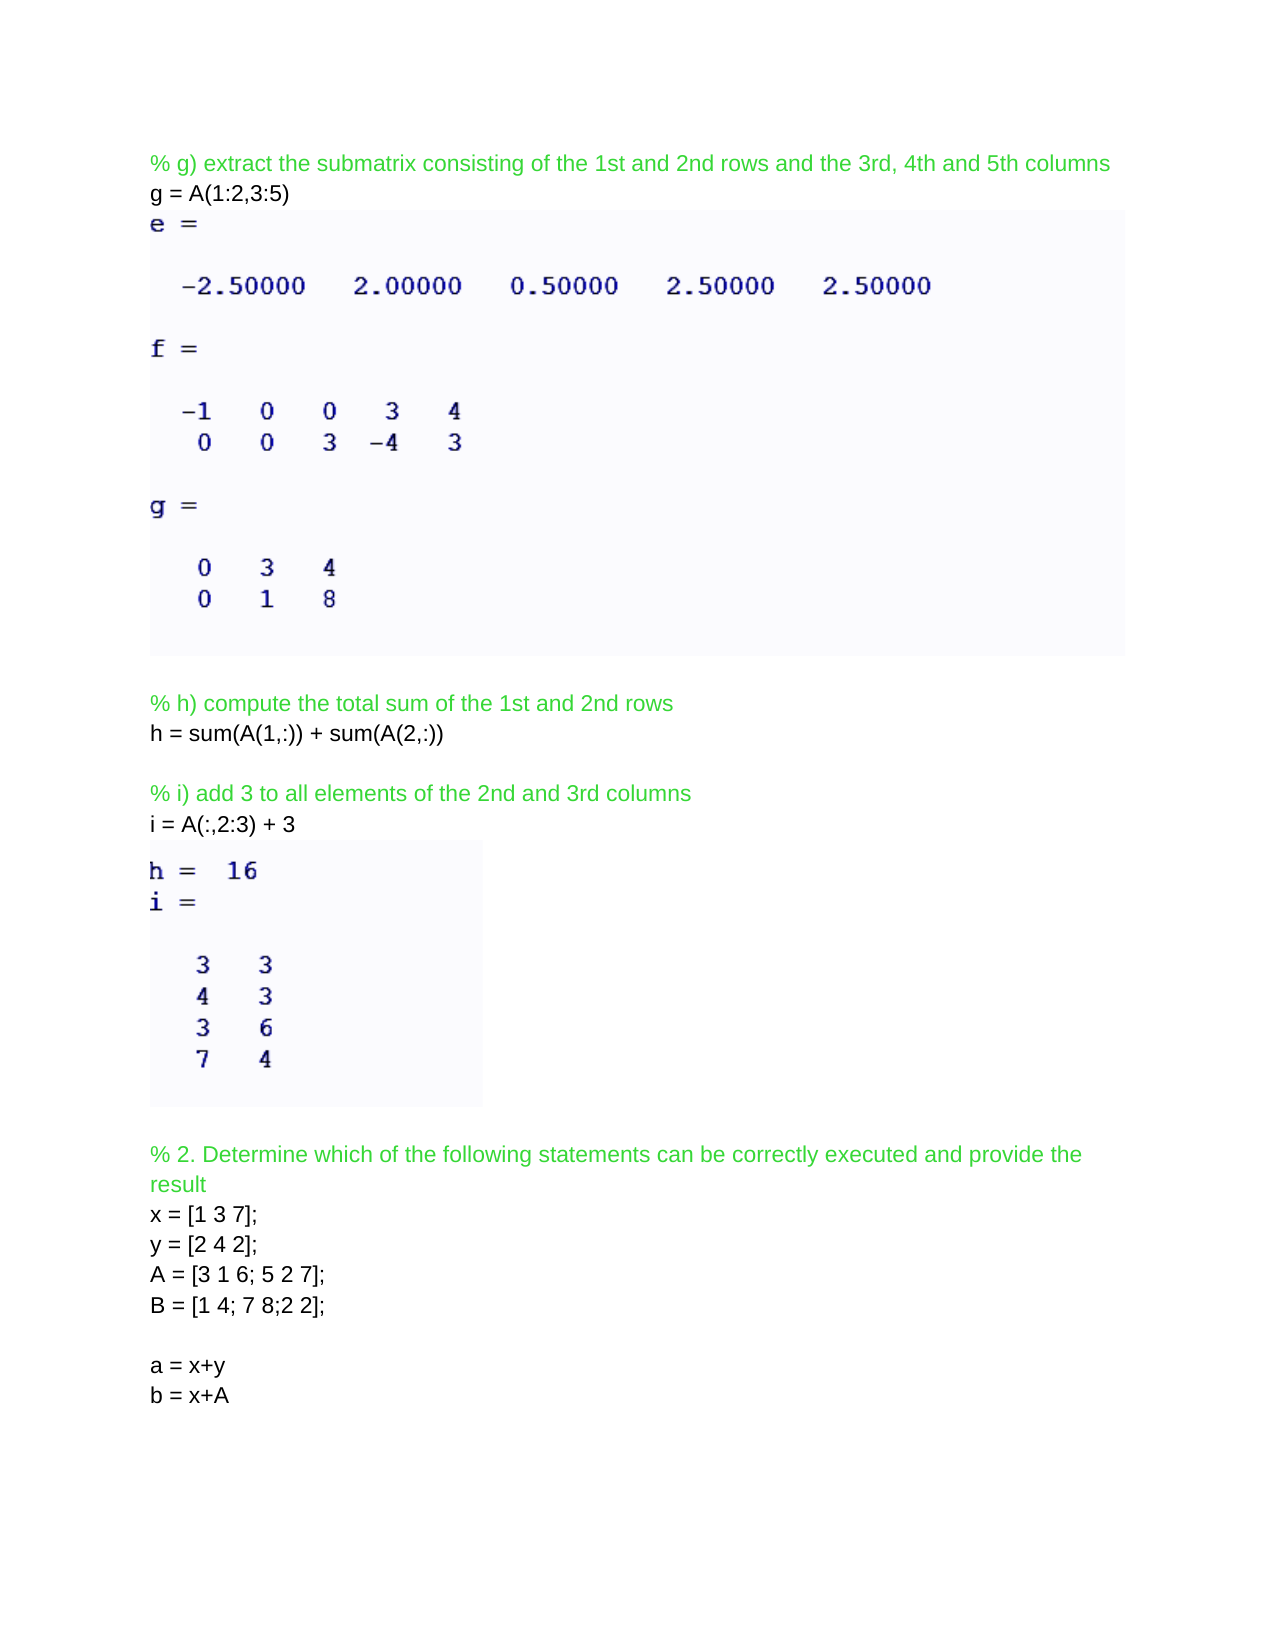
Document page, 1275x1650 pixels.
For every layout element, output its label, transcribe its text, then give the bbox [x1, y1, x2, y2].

text % h) compute the total sum of the 1st and 2nd rows [150, 690, 1125, 716]
picture [150, 840, 483, 1107]
text A = [3 1 6; 5 2 7]; [150, 1261, 1125, 1288]
text i = A(:,2:3) + 3 [150, 811, 1125, 837]
picture [150, 210, 1125, 656]
text h = sum(A(1,:)) + sum(A(2,:)) [150, 720, 1125, 746]
text a = x+y [150, 1352, 1125, 1378]
text % i) add 3 to all elements of the 2nd and 3rd columns [150, 780, 1125, 807]
text B = [1 4; 7 8;2 2]; [150, 1292, 1125, 1318]
text b = x+A [150, 1382, 1125, 1408]
text g = A(1:2,3:5) [150, 180, 1125, 207]
text % g) extract the submatrix consisting of the 1st and 2nd rows and the 3rd, 4th and 5th columns [150, 150, 1125, 176]
text y = [2 4 2]; [150, 1231, 1125, 1257]
text % 2. Determine which of the following statements can be correctly executed and provide the result [150, 1141, 1125, 1197]
text x = [1 3 7]; [150, 1201, 1125, 1227]
